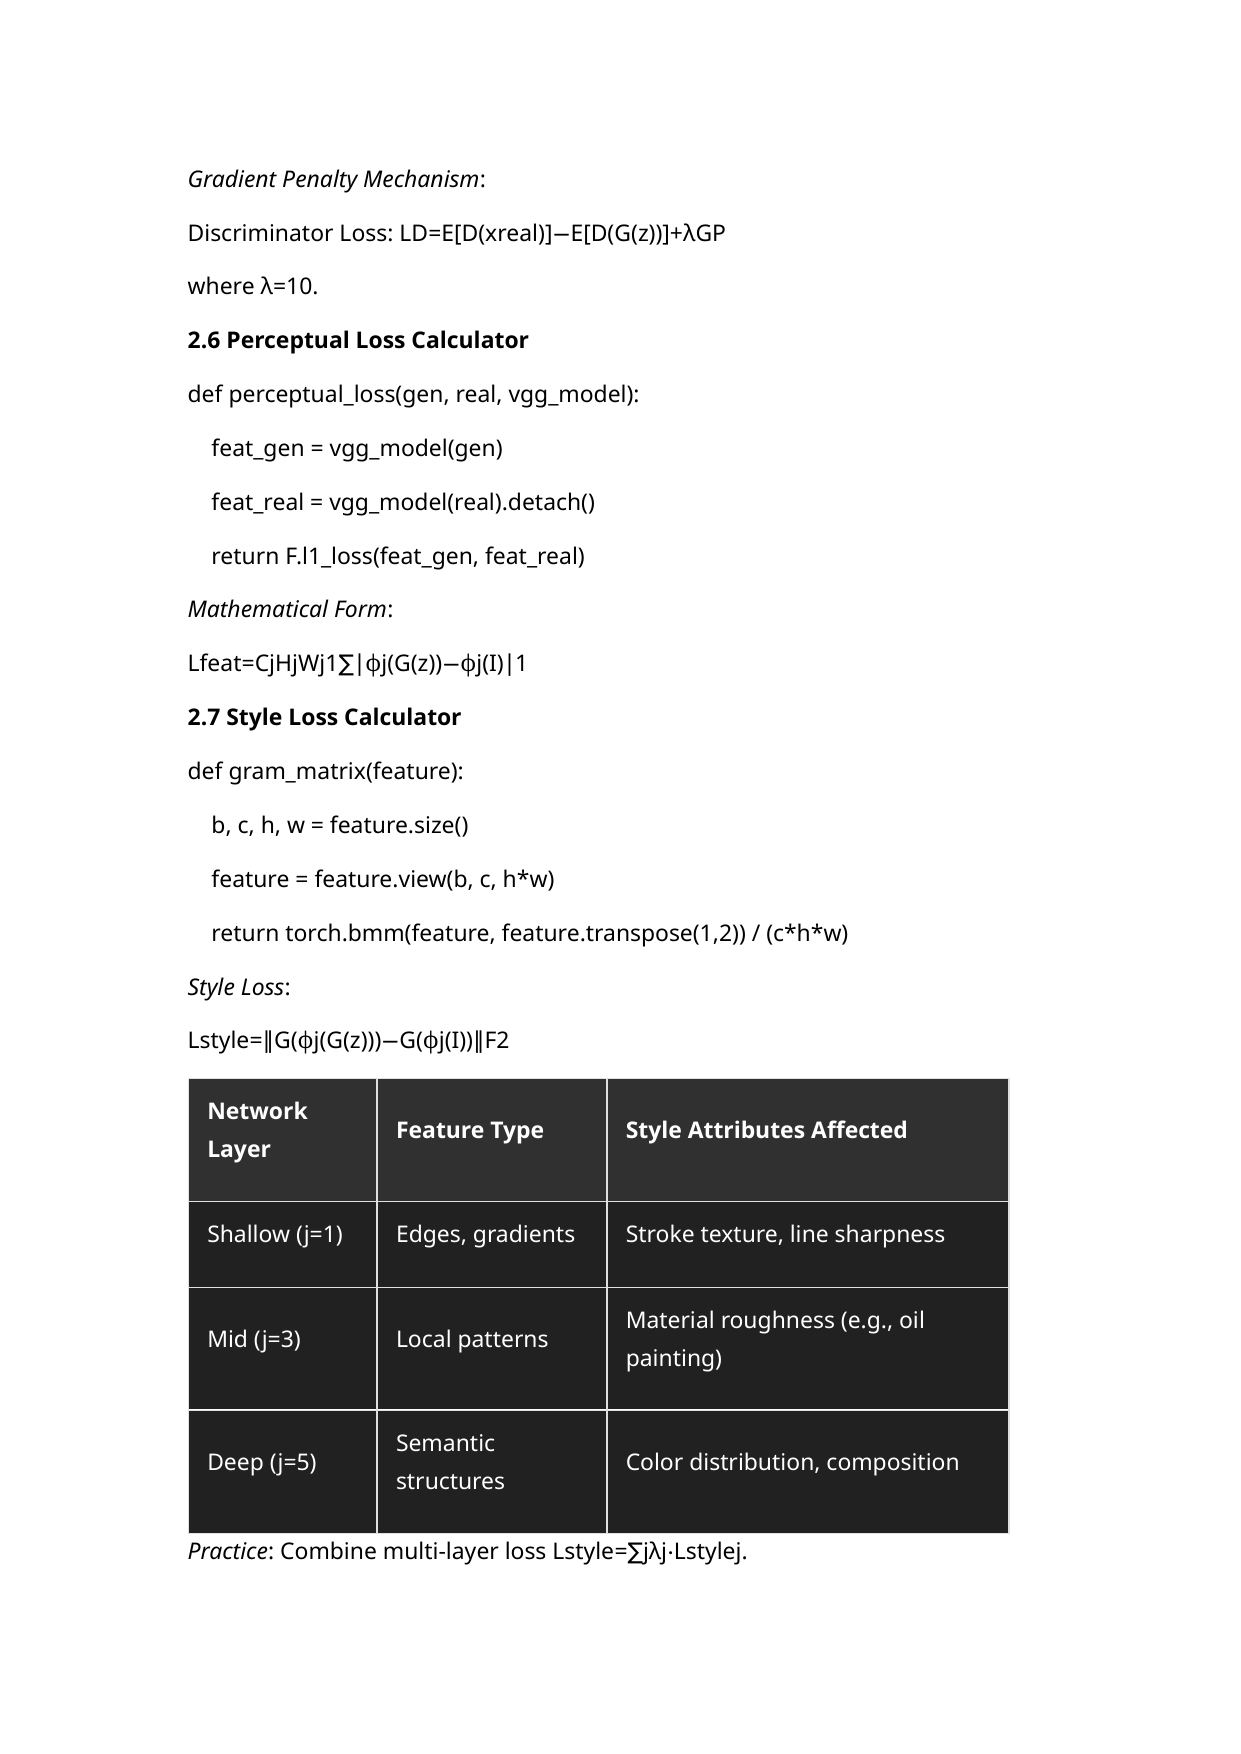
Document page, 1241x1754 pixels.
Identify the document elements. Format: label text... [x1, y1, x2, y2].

text where λ=10. [187, 270, 1053, 302]
text Lstyle​=∥G(ϕj​(G(z)))−G(ϕj​(I))∥F2​ [187, 1024, 1053, 1056]
text b, c, h, w = feature.size() [187, 808, 1053, 841]
text feature = feature.view(b, c, h*w) [187, 862, 1053, 894]
table_cell Mid (j=3) [189, 1288, 376, 1409]
text Lfeat​=Cj​Hj​Wj​1​∑∣ϕj​(G(z))−ϕj​(I)∣1​ [187, 647, 1053, 679]
text feat_real = vgg_model(real).detach() [187, 485, 1053, 518]
table_cell Local patterns [378, 1288, 606, 1409]
table_cell Stroke texture, line sharpness [608, 1202, 1008, 1286]
text Mathematical Form: [187, 593, 1053, 625]
table_cell Edges, gradients [378, 1202, 606, 1286]
table_cell Color distribution, composition [608, 1411, 1008, 1533]
table_cell Deep (j=5) [189, 1411, 376, 1533]
text ​​2.6 Perceptual Loss Calculator​​ [187, 323, 1053, 356]
text def gram_matrix(feature): [187, 754, 1053, 787]
text def perceptual_loss(gen, real, vgg_model): [187, 377, 1053, 410]
table_header Style Attributes Affected [608, 1079, 1008, 1201]
text ​​2.7 Style Loss Calculator​​ [187, 701, 1053, 733]
text Style Loss: [187, 970, 1053, 1002]
text return torch.bmm(feature, feature.transpose(1,2)) / (c*h*w) [187, 916, 1053, 948]
text Practice: Combine multi-layer loss Lstyle​=∑j​λj​⋅Lstylej​. [187, 1534, 1053, 1567]
table_cell Shallow (j=1) [189, 1202, 376, 1286]
table_header Network Layer [189, 1079, 376, 1201]
text Gradient Penalty Mechanism: [187, 162, 1053, 194]
text return F.l1_loss(feat_gen, feat_real) [187, 539, 1053, 571]
table_header Feature Type [378, 1079, 606, 1201]
table_cell Material roughness (e.g., oil painting) [608, 1288, 1008, 1409]
table_cell Semantic structures [378, 1411, 606, 1533]
text feat_gen = vgg_model(gen) [187, 431, 1053, 464]
text Discriminator Loss: LD​=E[D(xreal​)]−E[D(G(z))]+λGP [187, 216, 1053, 248]
